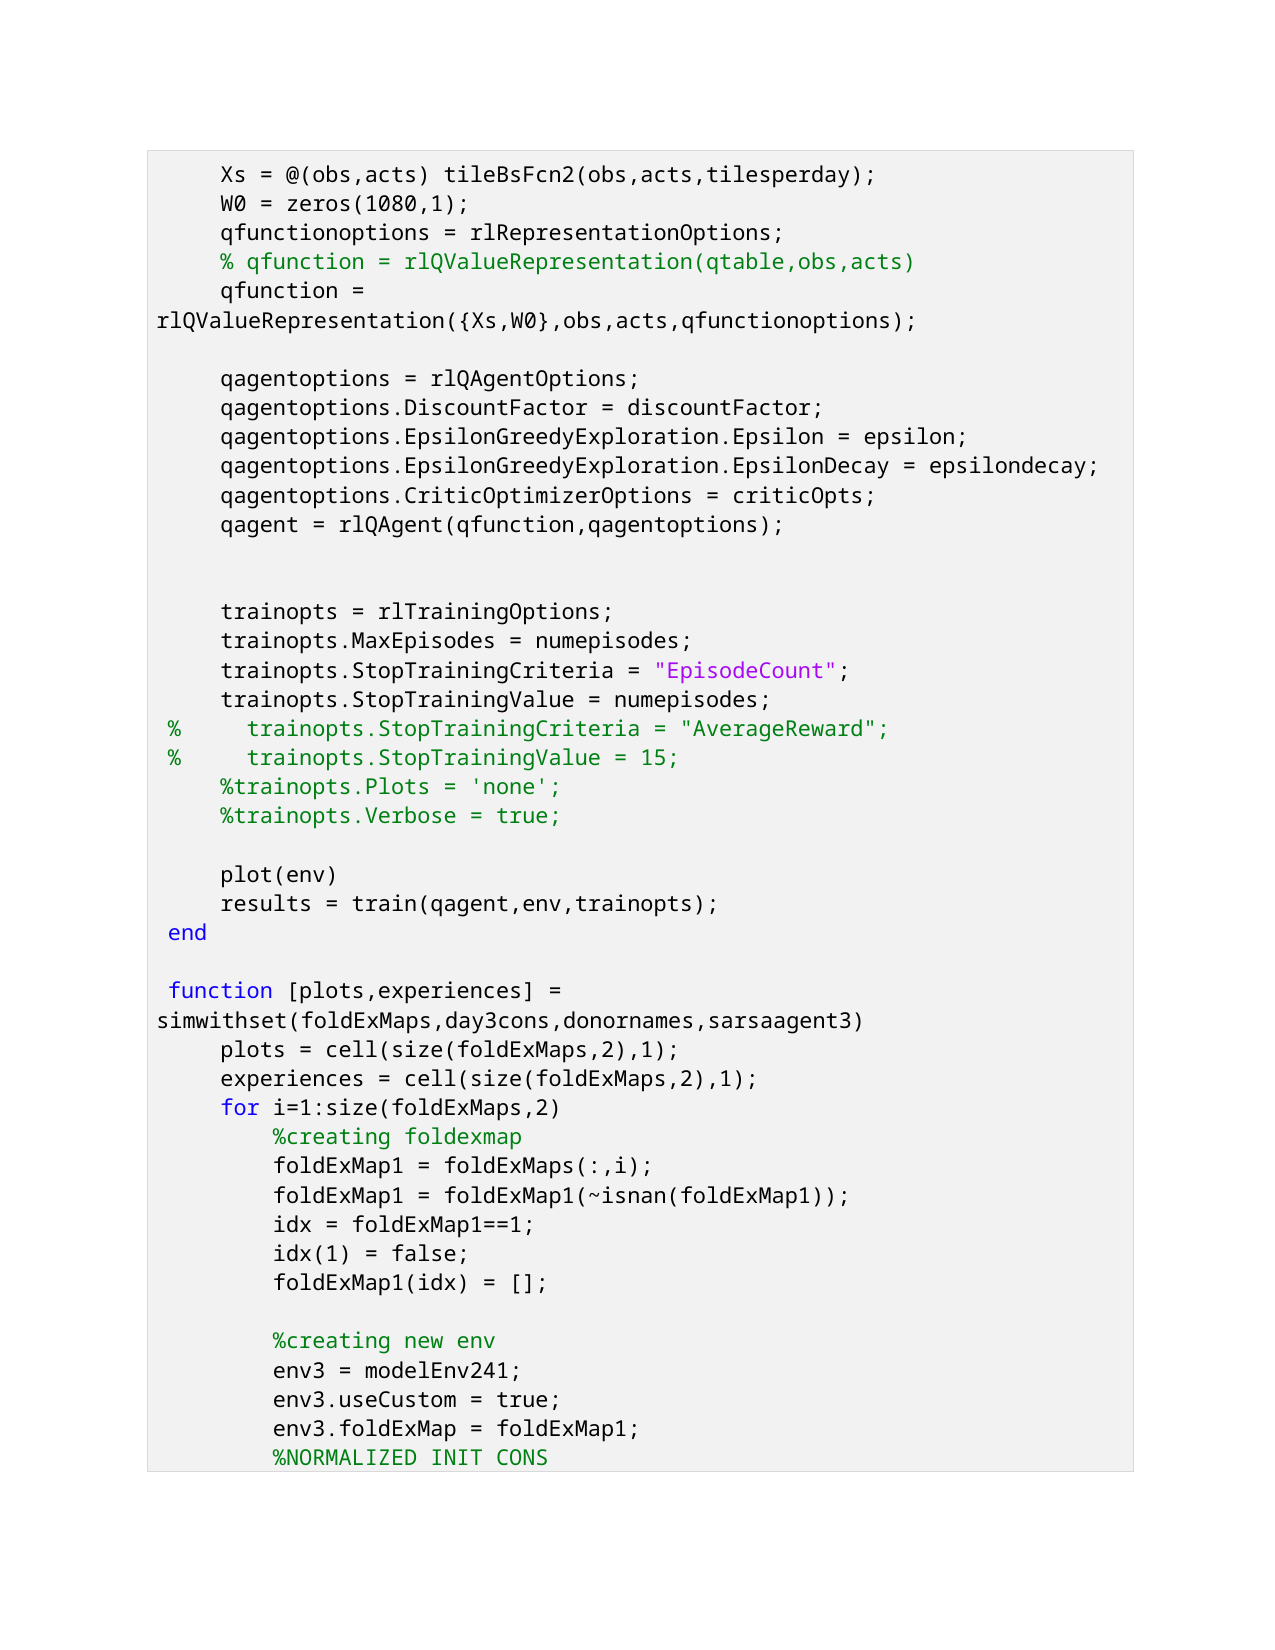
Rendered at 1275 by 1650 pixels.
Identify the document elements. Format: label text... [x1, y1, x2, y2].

text env3.foldExMap = foldExMap1; [148, 1404, 1133, 1433]
text trainopts = rlTrainingOptions; [148, 587, 1133, 617]
text function [plots,experiences] = simwithset(foldExMaps,day3cons,donornames,sarsaagent3) [148, 967, 1133, 1025]
text qagentoptions.CriticOptimizerOptions = criticOpts; [148, 471, 1133, 500]
text qagentoptions.DiscountFactor = discountFactor; [148, 383, 1133, 412]
text end [148, 908, 1133, 937]
text trainopts.MaxEpisodes = numepisodes; [148, 617, 1133, 646]
text %NORMALIZED INIT CONS [148, 1433, 1133, 1471]
text plot(env) [148, 850, 1133, 879]
text trainopts.StopTrainingValue = numepisodes; [148, 675, 1133, 704]
text foldExMap1 = foldExMaps(:,i); [148, 1142, 1133, 1171]
text experiences = cell(size(foldExMaps,2),1); [148, 1054, 1133, 1083]
text idx(1) = false; [148, 1229, 1133, 1258]
text env3.useCustom = true; [148, 1375, 1133, 1404]
text qagent = rlQAgent(qfunction,qagentoptions); [148, 500, 1133, 529]
text % trainopts.StopTrainingValue = 15; [148, 733, 1133, 762]
text foldExMap1 = foldExMap1(~isnan(foldExMap1)); [148, 1171, 1133, 1200]
text foldExMap1(idx) = []; [148, 1258, 1133, 1287]
text %creating foldexmap [148, 1112, 1133, 1142]
text env3 = modelEnv241; [148, 1346, 1133, 1375]
text qagentoptions = rlQAgentOptions; [148, 354, 1133, 383]
text qfunctionoptions = rlRepresentationOptions; [148, 208, 1133, 237]
text % qfunction = rlQValueRepresentation(qtable,obs,acts) [148, 237, 1133, 267]
text results = train(qagent,env,trainopts); [148, 879, 1133, 908]
text qagentoptions.EpsilonGreedyExploration.Epsilon = epsilon; [148, 412, 1133, 442]
text plots = cell(size(foldExMaps,2),1); [148, 1025, 1133, 1054]
text for i=1:size(foldExMaps,2) [148, 1083, 1133, 1112]
text %trainopts.Plots = 'none'; [148, 762, 1133, 792]
text qfunction = rlQValueRepresentation({Xs,W0},obs,acts,qfunctionoptions); [148, 267, 1133, 325]
text idx = foldExMap1==1; [148, 1200, 1133, 1229]
text W0 = zeros(1080,1); [148, 179, 1133, 208]
text % trainopts.StopTrainingCriteria = "AverageReward"; [148, 704, 1133, 733]
text qagentoptions.EpsilonGreedyExploration.EpsilonDecay = epsilondecay; [148, 442, 1133, 471]
text trainopts.StopTrainingCriteria = "EpisodeCount"; [148, 646, 1133, 675]
text %creating new env [148, 1317, 1133, 1346]
text Xs = @(obs,acts) tileBsFcn2(obs,acts,tilesperday); [148, 151, 1133, 179]
text %trainopts.Verbose = true; [148, 792, 1133, 821]
